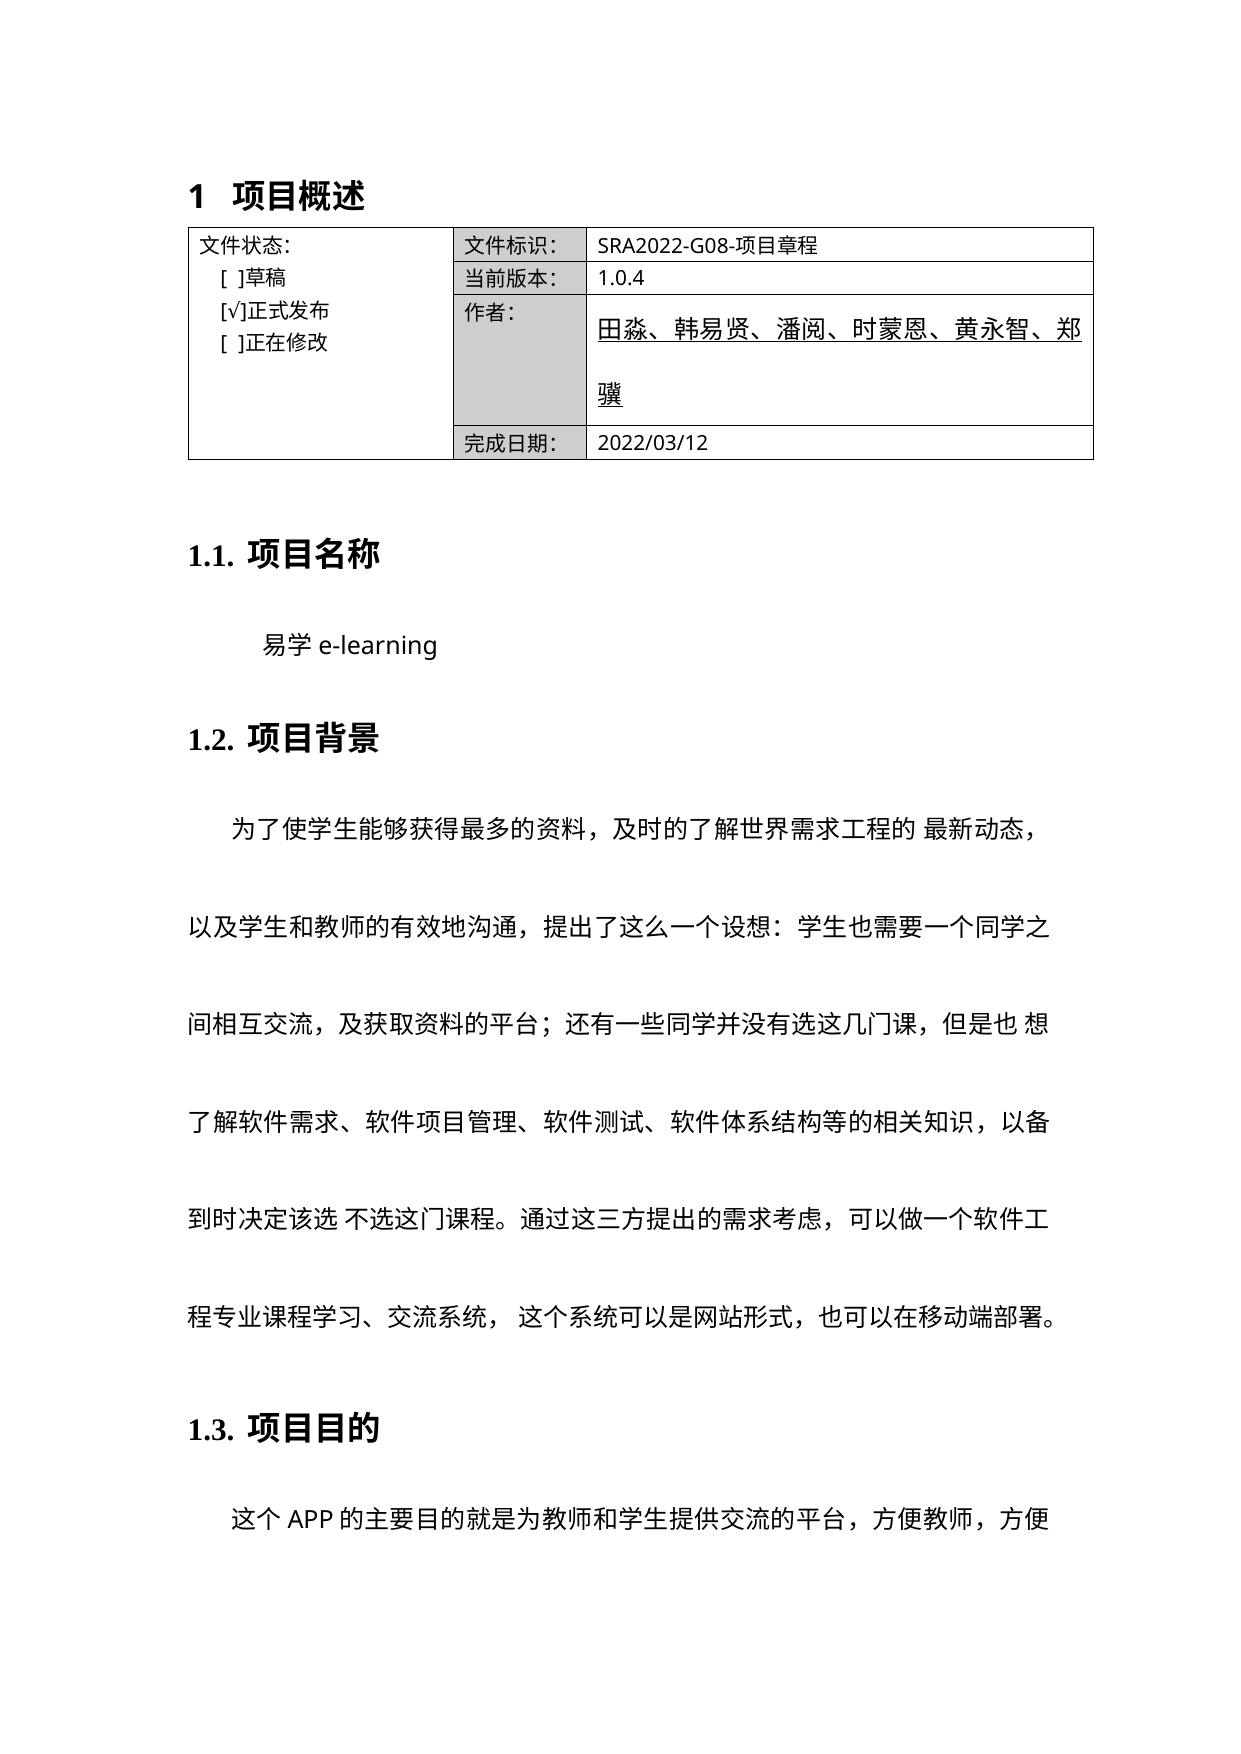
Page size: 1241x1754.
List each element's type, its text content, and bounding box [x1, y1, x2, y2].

table_cell 1.0.4 [587, 262, 1093, 294]
subtitle 项目名称 [187, 519, 1053, 584]
text 项目概述 [187, 162, 1053, 227]
table_cell 当前版本： [454, 262, 586, 294]
table_header 文件标识： [454, 228, 586, 261]
text 为了使学生能够获得最多的资料，及时的了解世界需求工程的 最新动态，以及学生和教师的有效地沟通，提出了这么一个设想：学生也需要一个同学之间相互交流，及获取资料的平台；还有一些同学并没有选这几门课，但是也 想了解软件需求、软件项目管理、软件测试、软件体系结构等的相关知识，以备到时决定该选 不选这门课程。通过这三方提出的需求考虑，可以做一个软件工程专业课程学习、交流系统， 这个系统可以是网站形式，也可以在移动端部署。 [187, 796, 1053, 1348]
table_header SRA2022-G08-项目章程 [587, 228, 1093, 261]
subtitle 项目目的 [187, 1393, 1053, 1458]
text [187, 1485, 1053, 1550]
text 易学 e-learning [187, 611, 1053, 676]
table_header 文件状态： [ ]草稿 [√]正式发布 [ ]正在修改 [189, 228, 453, 459]
table_cell 作者： [454, 295, 586, 425]
table_cell 田淼、韩易贤、潘阅、时蒙恩、黄永智、郑骥 [587, 295, 1093, 425]
table_cell 2022/03/12 [587, 426, 1093, 459]
subtitle 项目背景 [187, 703, 1053, 768]
table_cell 完成日期： [454, 426, 586, 459]
